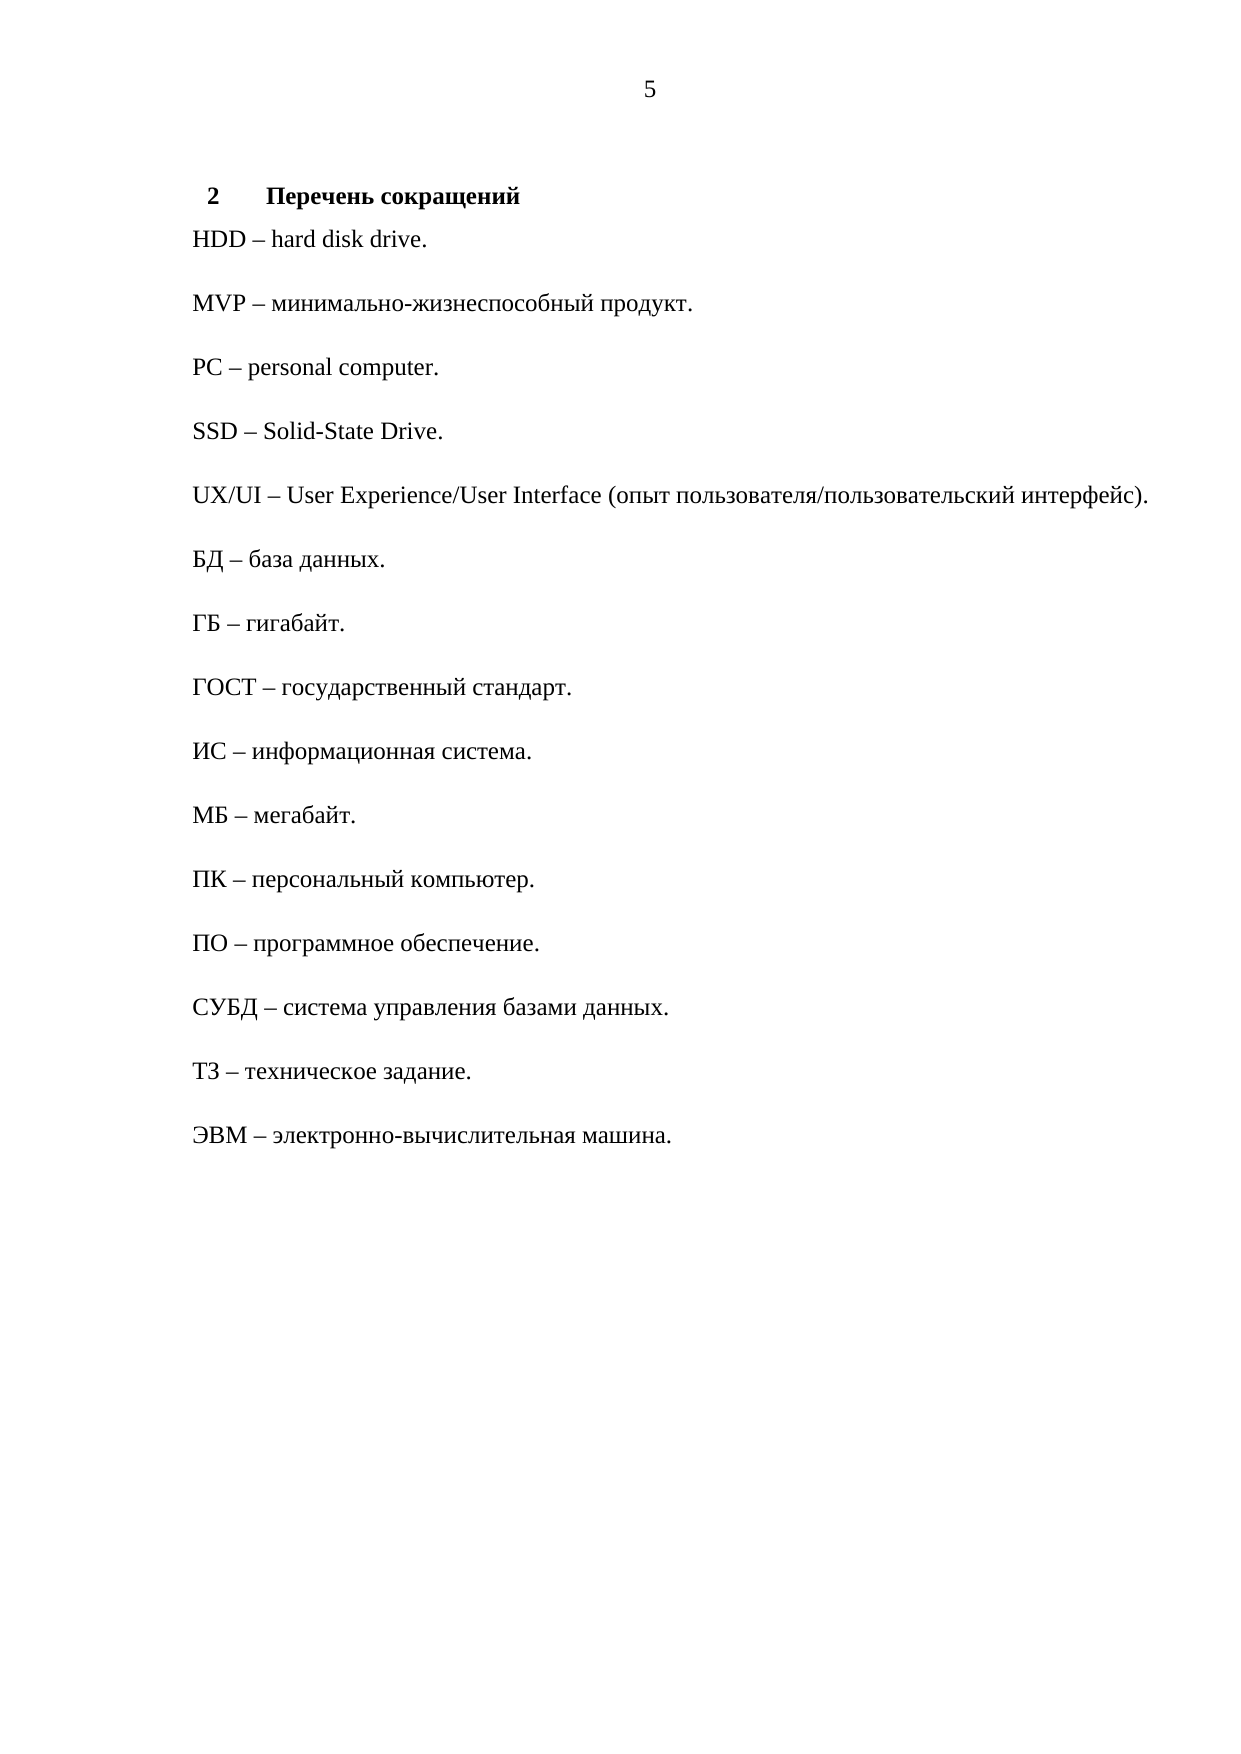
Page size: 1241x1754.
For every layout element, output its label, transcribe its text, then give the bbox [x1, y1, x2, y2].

text БД – база данных. [118, 544, 1181, 573]
text PC – personal computer. [118, 352, 1181, 381]
text ГБ – гигабайт. [118, 608, 1181, 637]
subtitle Перечень сокращений [118, 181, 1181, 210]
text МБ – мегабайт. [118, 800, 1181, 829]
text SSD – Solid-State Drive. [118, 416, 1181, 445]
text СУБД – система управления базами данных. [118, 992, 1181, 1021]
text ИС – информационная система. [118, 736, 1181, 765]
text ТЗ – техническое задание. [118, 1056, 1181, 1084]
text ПО – программное обеспечение. [118, 928, 1181, 957]
text ГОСТ – государственный стандарт. [118, 672, 1181, 701]
text ПК – персональный компьютер. [118, 864, 1181, 893]
text MVP – минимально-жизнеспособный продукт. [118, 288, 1181, 317]
text HDD – hard disk drive. [118, 224, 1181, 253]
text UX/UI – User Experience/User Interface (опыт пользователя/пользовательский интерфейс). [118, 480, 1181, 509]
text ЭВМ – электронно-вычислительная машина. [118, 1120, 1181, 1148]
